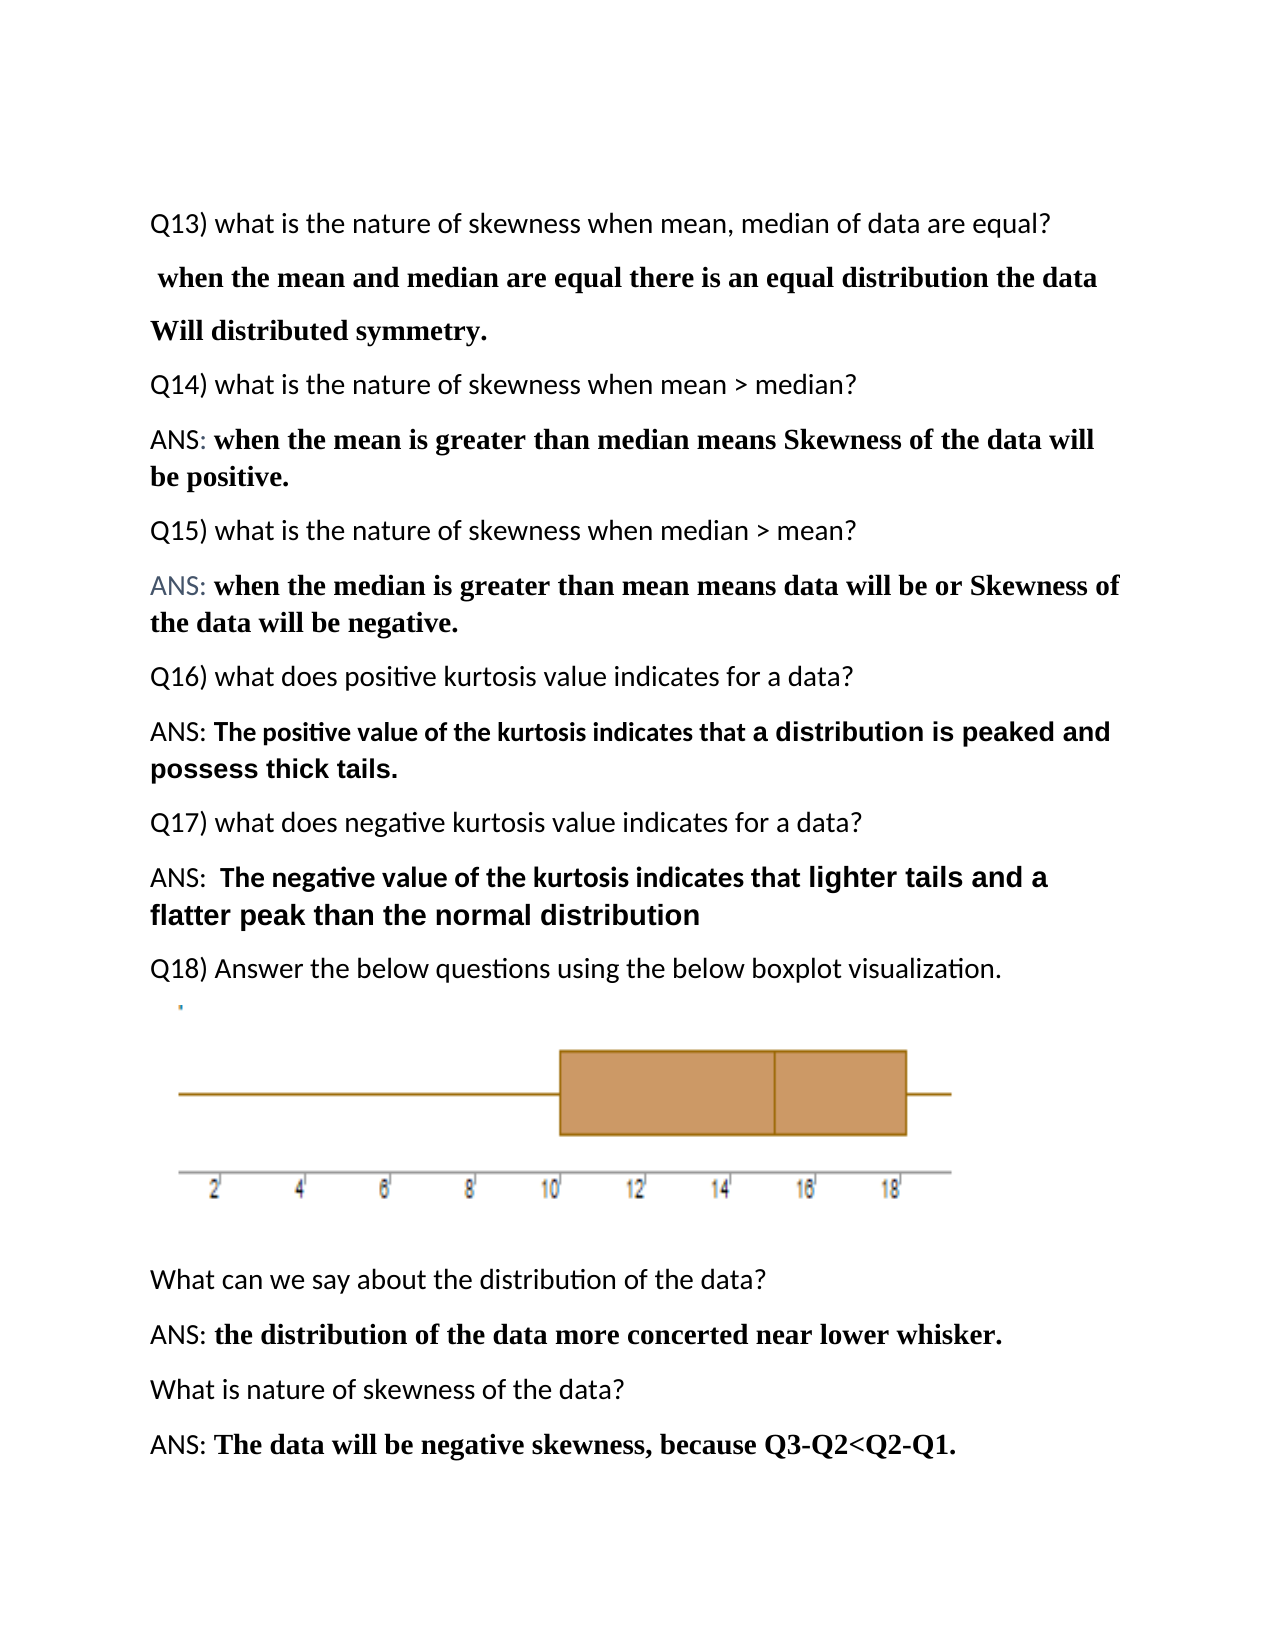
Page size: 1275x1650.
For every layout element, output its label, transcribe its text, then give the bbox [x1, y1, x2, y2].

text What is nature of skewness of the data? [150, 1371, 1125, 1407]
text Q18) Answer the below questions using the below boxplot visualization. [150, 950, 1125, 986]
text Will distributed symmetry. [150, 313, 1125, 347]
text What can we say about the distribution of the data? [150, 1261, 1125, 1296]
text ANS: The positive value of the kurtosis indicates that a distribution is peaked and possess thick tails. [150, 713, 1125, 785]
text when the mean and median are equal there is an equal distribution the data [150, 260, 1125, 294]
text Q14) what is the nature of skewness when mean > median? [150, 366, 1125, 401]
text Q15) what is the nature of skewness when median > mean? [150, 512, 1125, 548]
text Q13) what is the nature of skewness when mean, median of data are equal? [150, 205, 1125, 241]
text Q16) what does positive kurtosis value indicates for a data? [150, 658, 1125, 694]
text ANS: when the median is greater than mean means data will be or Skewness of the data will be negative. [150, 567, 1125, 639]
picture [150, 1005, 1068, 1242]
text Q17) what does negative kurtosis value indicates for a data? [150, 804, 1125, 840]
text ANS: the distribution of the data more concerted near lower whisker. [150, 1316, 1125, 1351]
text ANS: when the mean is greater than median means Skewness of the data will be positive. [150, 421, 1125, 493]
text ANS: The negative value of the kurtosis indicates that lighter tails and a flatter peak than the normal distribution [150, 859, 1125, 931]
text ANS: The data will be negative skewness, because Q3-Q2<Q2-Q1. [150, 1426, 1125, 1462]
